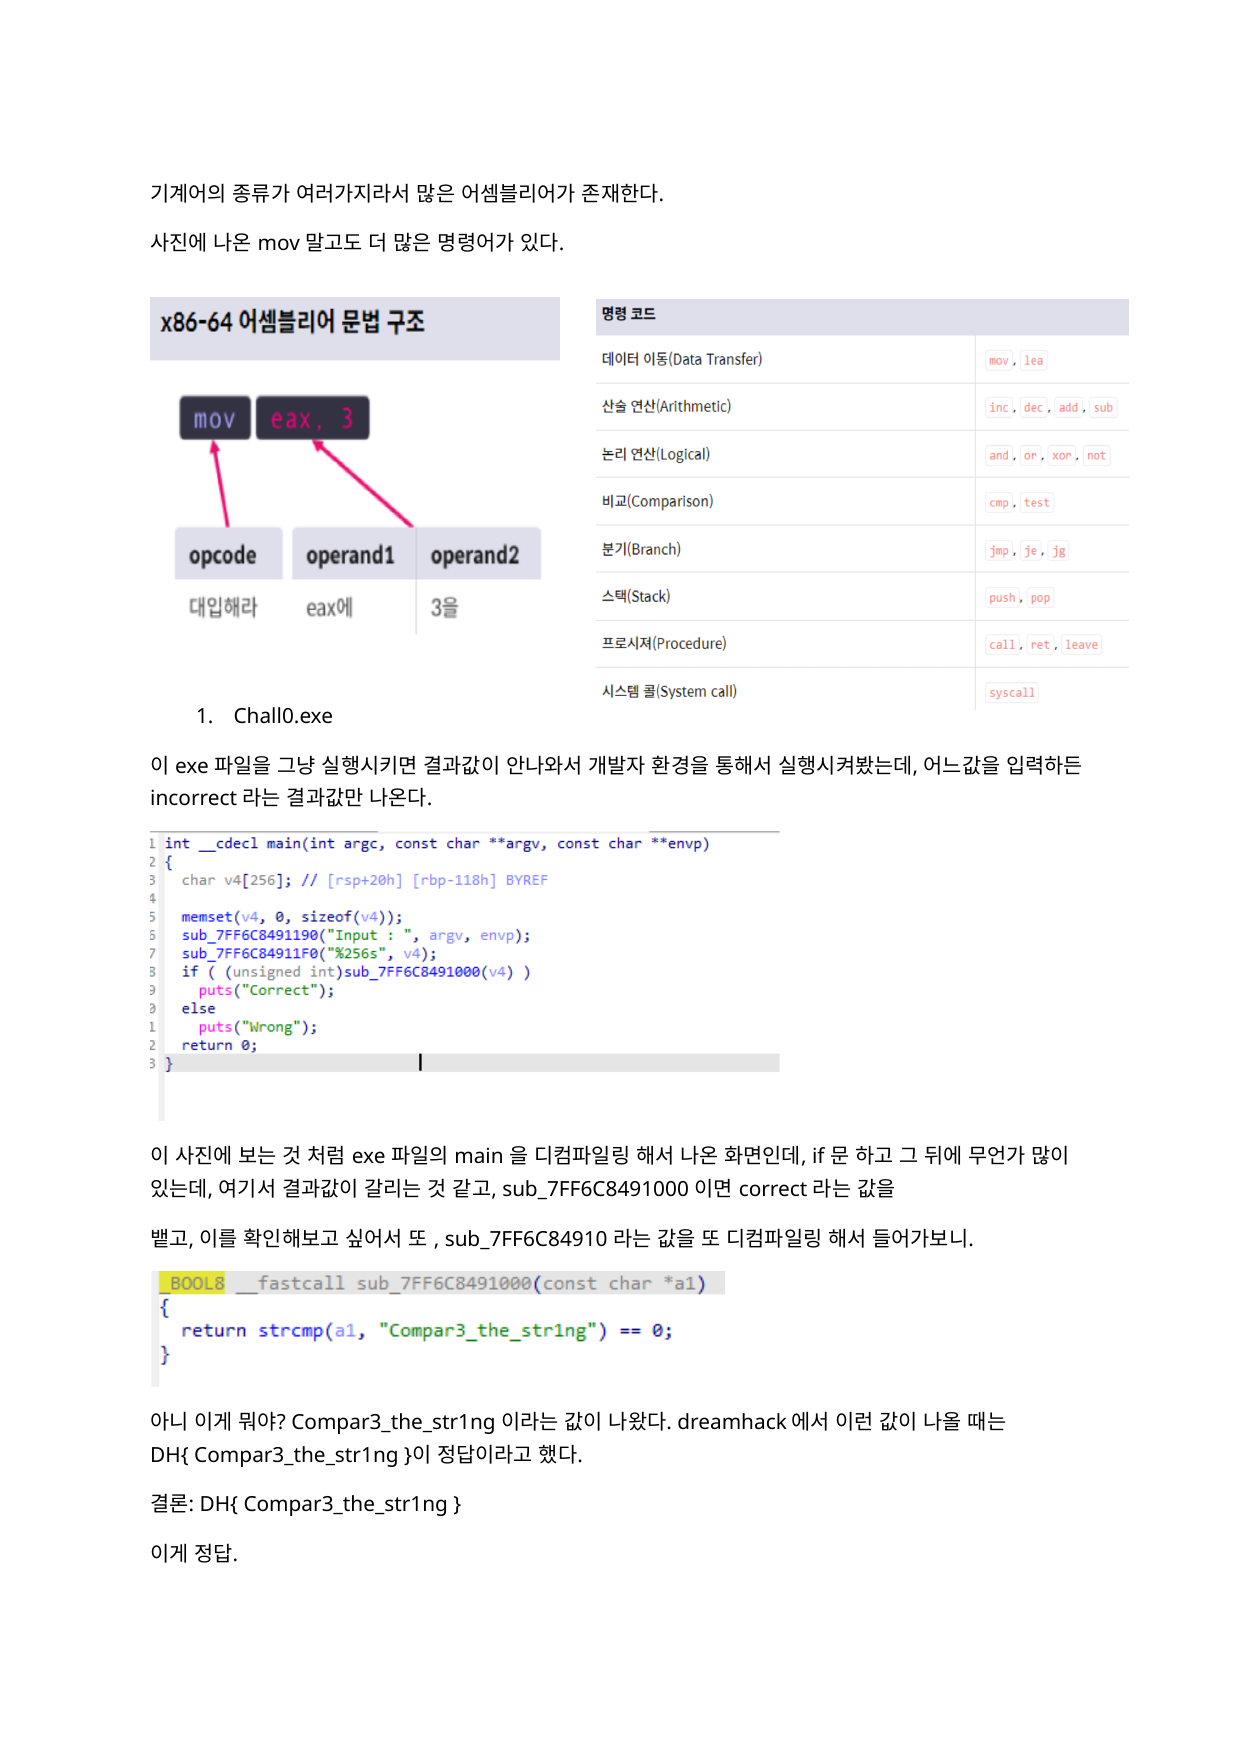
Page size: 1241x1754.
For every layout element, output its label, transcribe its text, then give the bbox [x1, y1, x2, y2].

text 사진에 나온 mov 말고도 더 많은 명령어가 있다. [150, 227, 1090, 257]
picture [596, 299, 1129, 710]
text 뱉고, 이를 확인해보고 싶어서 또 , sub_7FF6C84910 라는 값을 또 디컴파일링 해서 들어가보니. [150, 1222, 1090, 1252]
picture [150, 1271, 725, 1387]
text 이 사진에 보는 것 처럼 exe 파일의 main 을 디컴파일링 해서 나온 화면인데, if 문 하고 그 뒤에 무언가 많이 있는데, 여기서 결과값이 갈리는 것 같고, sub_7FF6C8491000 이면 correct 라는 값을 [150, 1140, 1090, 1203]
text 이게 정답. [150, 1537, 1090, 1567]
list Chall0.exe [196, 702, 1090, 730]
text 결론: DH{ Compar3_the_str1ng } [150, 1488, 1090, 1518]
picture [150, 297, 560, 655]
text 기계어의 종류가 여러가지라서 많은 어셈블리어가 존재한다. [150, 177, 1090, 207]
text 이 exe 파일을 그냥 실행시키면 결과값이 안나와서 개발자 환경을 통해서 실행시켜봤는데, 어느값을 입력하든 incorrect 라는 결과값만 나온다. [150, 749, 1090, 812]
text 아니 이게 뭐야? Compar3_the_str1ng 이라는 값이 나왔다. dreamhack에서 이런 값이 나올 때는 DH{ Compar3_the_str1ng }이 정답이라고 했다. [150, 1406, 1090, 1469]
picture [150, 831, 780, 1121]
